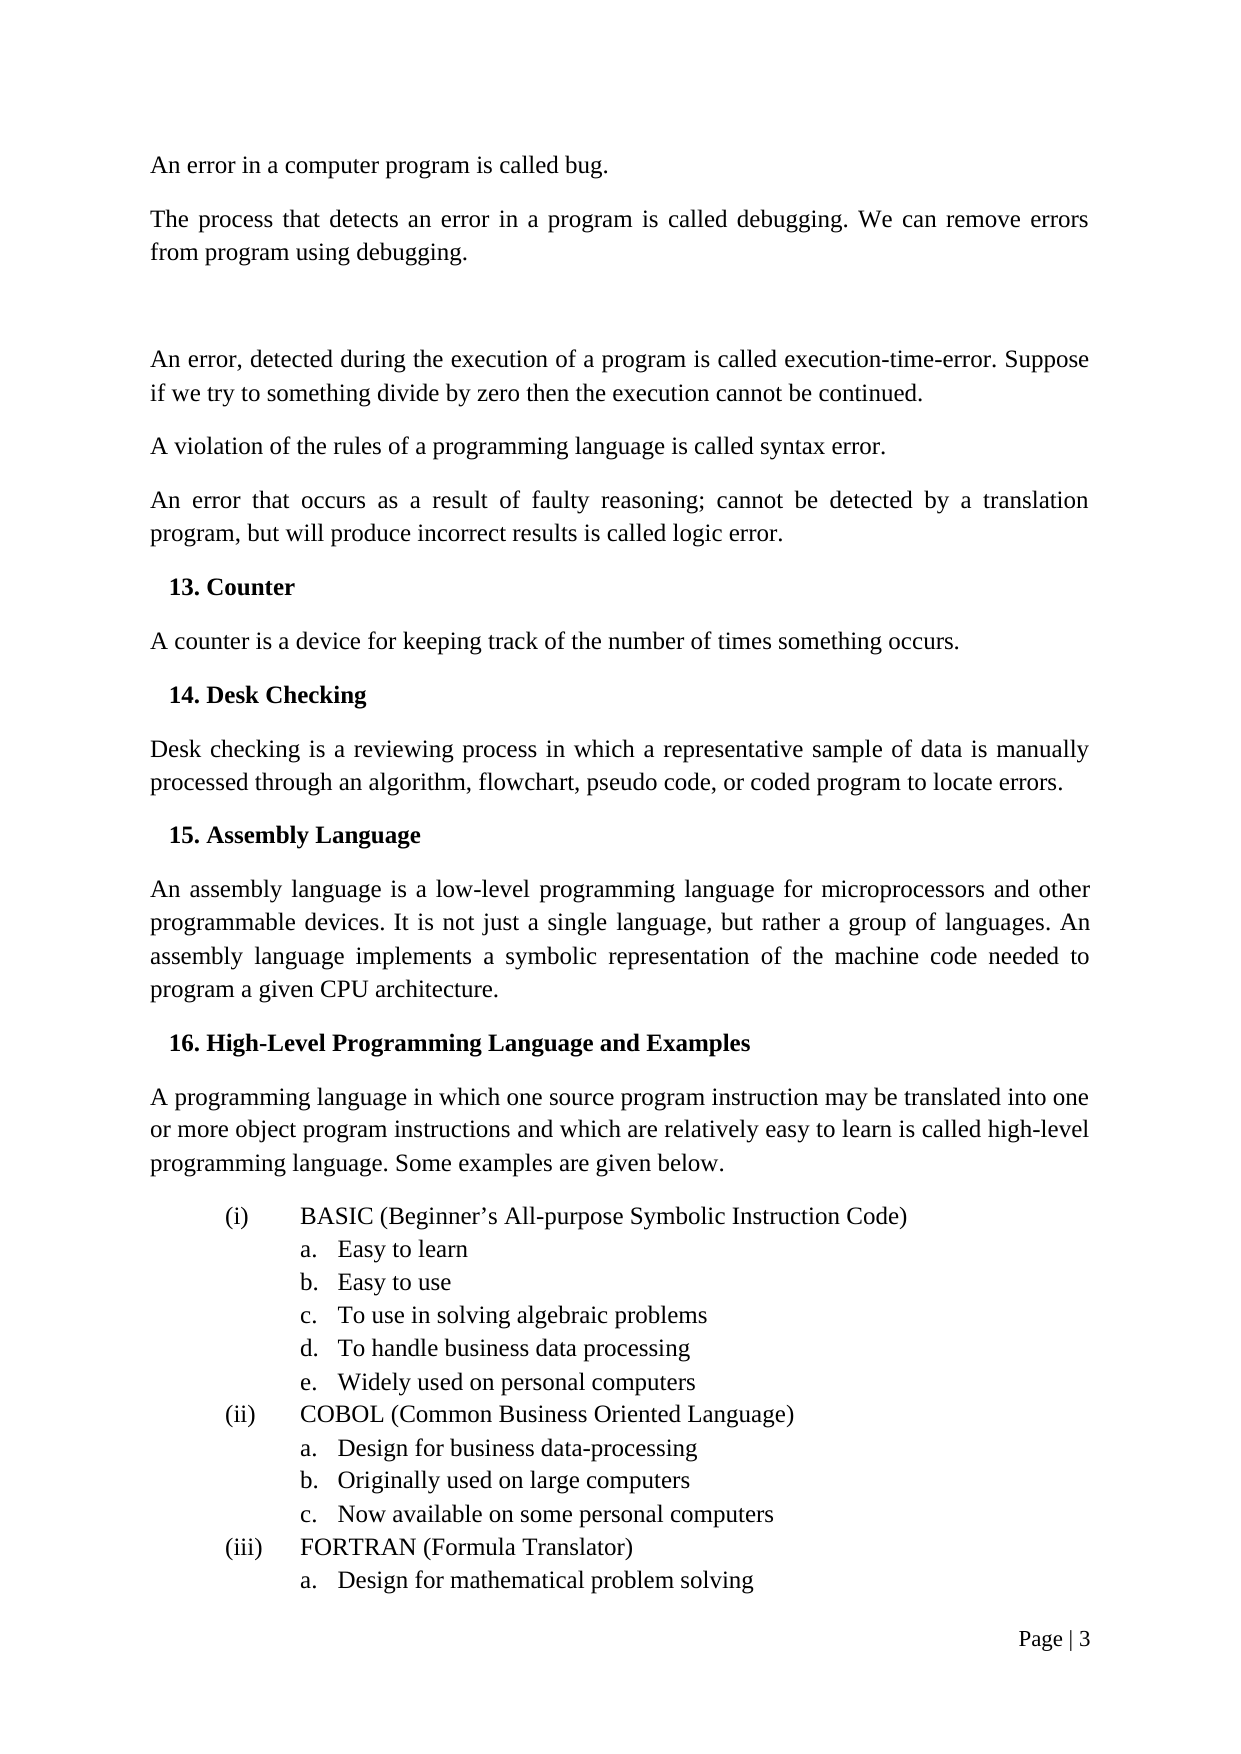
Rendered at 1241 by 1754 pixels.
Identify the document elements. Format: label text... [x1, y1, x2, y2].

list Widely used on personal computers [300, 1367, 1090, 1395]
text An error that occurs as a result of faulty reasoning; cannot be detected by a translation program, but will produce incorrect results is called logic error. [150, 485, 1090, 547]
list To use in solving algebraic problems [300, 1301, 1090, 1329]
text An error in a computer program is called bug. [150, 150, 1090, 179]
list Design for business data-processing [300, 1433, 1090, 1461]
list To handle business data processing [300, 1333, 1090, 1362]
list Assembly Language [169, 821, 1090, 849]
text An assembly language is a low-level programming language for microprocessors and other programmable devices. It is not just a single language, but rather a group of languages. An assembly language implements a symbolic representation of the machine code needed to program a given CPU architecture. [150, 874, 1090, 1003]
list BASIC (Beginner’s All-purpose Symbolic Instruction Code) [225, 1201, 1090, 1230]
text Desk checking is a reviewing process in which a representative sample of data is manually processed through an algorithm, flowchart, pseudo code, or coded program to locate errors. [150, 734, 1090, 796]
list Easy to use [300, 1267, 1090, 1296]
text A violation of the rules of a programming language is called syntax error. [150, 431, 1090, 460]
list Counter [169, 572, 1090, 601]
list Now available on some personal computers [300, 1499, 1090, 1527]
text A counter is a device for keeping track of the number of times something occurs. [150, 626, 1090, 655]
list FORTRAN (Formula Translator) [225, 1532, 1090, 1560]
list Design for mathematical problem solving [300, 1565, 1090, 1593]
text A programming language in which one source program instruction may be translated into one or more object program instructions and which are relatively easy to learn is called high-level programming language. Some examples are given below. [150, 1082, 1090, 1176]
list Originally used on large computers [300, 1466, 1090, 1494]
list Desk Checking [169, 680, 1090, 709]
text The process that detects an error in a program is called debugging. We can remove errors from program using debugging. [150, 204, 1090, 266]
list High-Level Programming Language and Examples [169, 1028, 1090, 1056]
text An error, detected during the execution of a program is called execution-time-error. Suppose if we try to something divide by zero then the execution cannot be continued. [150, 344, 1090, 406]
list COBOL (Common Business Oriented Language) [225, 1399, 1090, 1428]
list Easy to learn [300, 1234, 1090, 1263]
